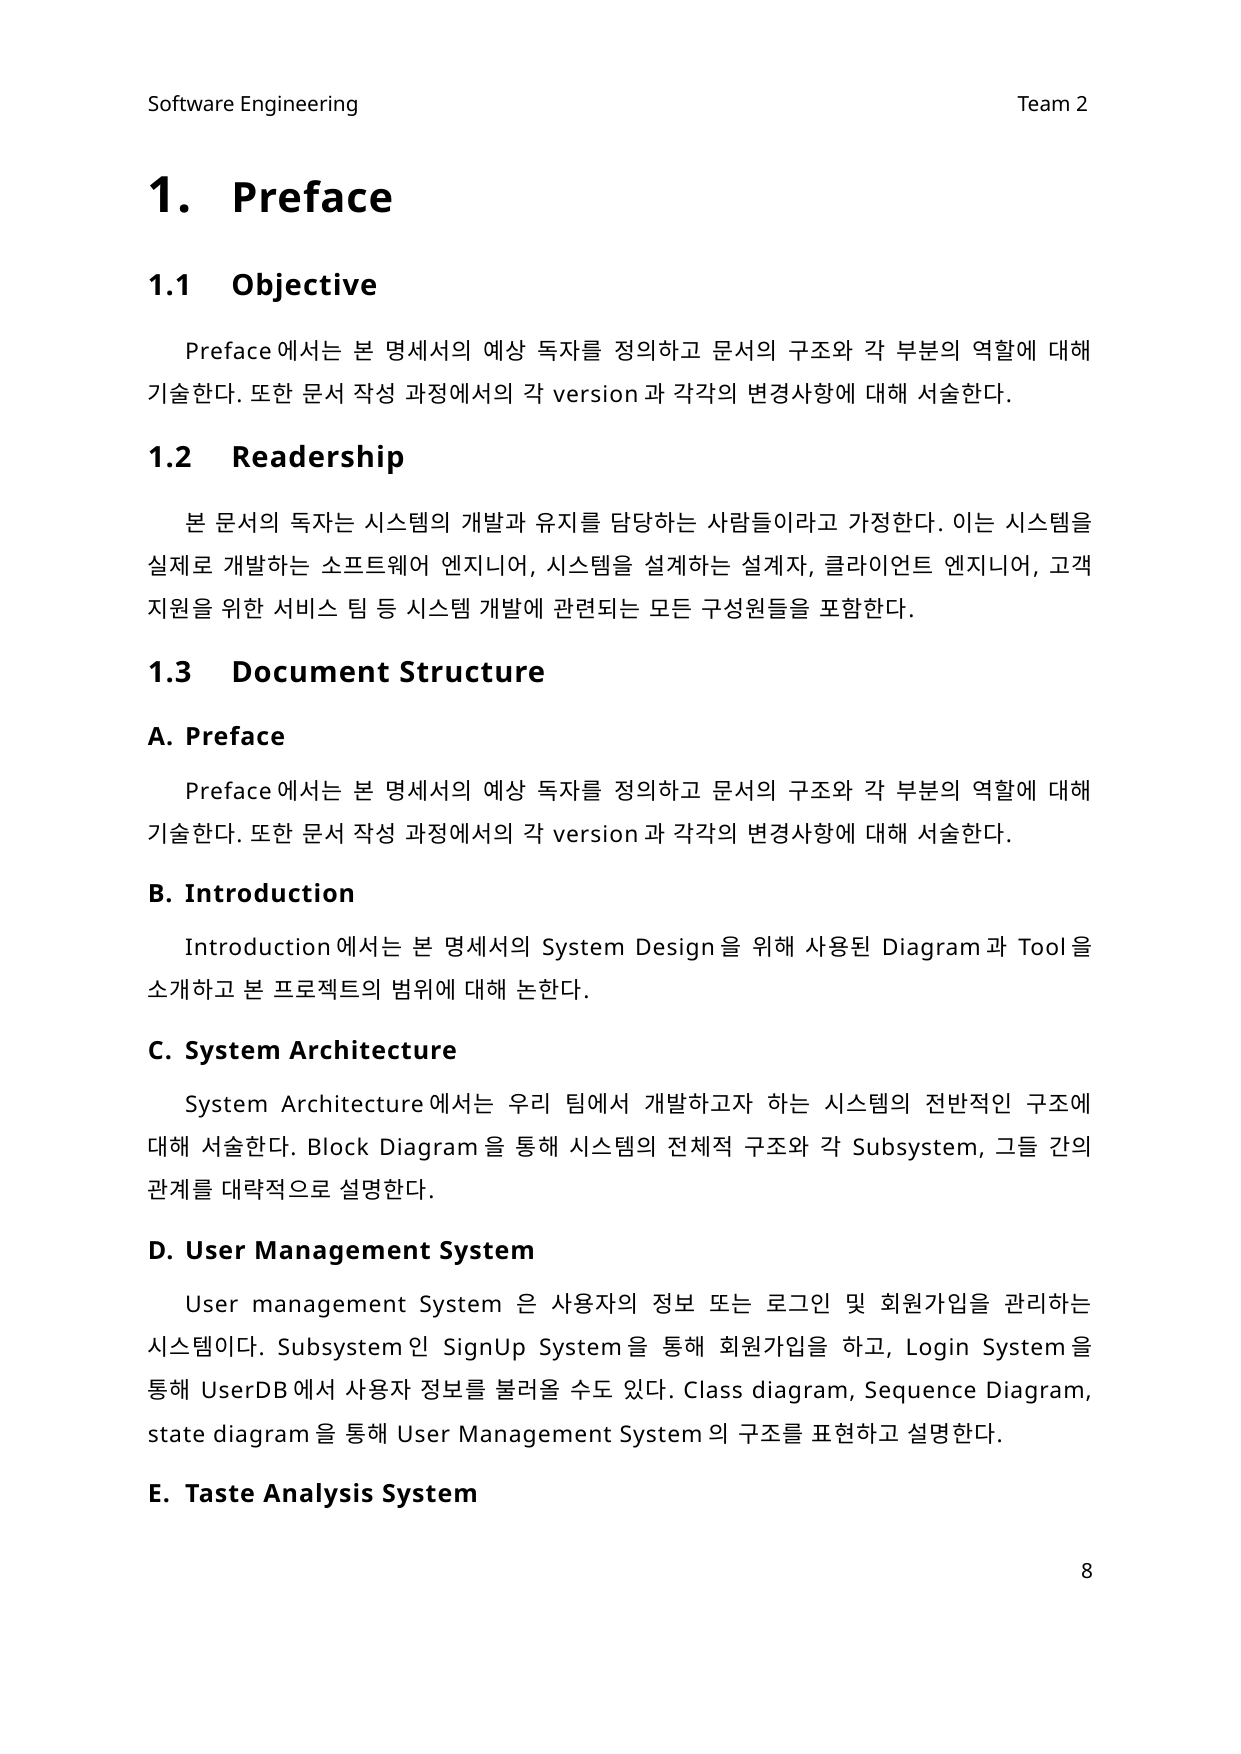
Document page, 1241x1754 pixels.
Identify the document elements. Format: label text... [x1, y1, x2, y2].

subtitle Preface [148, 159, 1092, 228]
subtitle Taste Analysis System [148, 1475, 1092, 1509]
subtitle Introduction [148, 876, 1092, 910]
text Preface에서는 본 명세서의 예상 독자를 정의하고 문서의 구조와 각 부분의 역할에 대해 기술한다. 또한 문서 작성 과정에서의 각 version과 각각의 변경사항에 대해 서술한다. [148, 772, 1092, 849]
text User management System 은 사용자의 정보 또는 로그인 및 회원가입을 관리하는 시스템이다. Subsystem인 SignUp System을 통해 회원가입을 하고, Login System을 통해 UserDB에서 사용자 정보를 불러올 수도 있다. Class diagram, Sequence Diagram, state diagram을 통해 User Management System의 구조를 표현하고 설명한다. [148, 1286, 1092, 1449]
subtitle User Management System [148, 1232, 1092, 1266]
text Preface에서는 본 명세서의 예상 독자를 정의하고 문서의 구조와 각 부분의 역할에 대해 기술한다. 또한 문서 작성 과정에서의 각 version과 각각의 변경사항에 대해 서술한다. [148, 333, 1092, 409]
text System Architecture에서는 우리 팀에서 개발하고자 하는 시스템의 전반적인 구조에 대해 서술한다. Block Diagram을 통해 시스템의 전체적 구조와 각 Subsystem, 그들 간의 관계를 대략적으로 설명한다. [148, 1086, 1092, 1206]
text 본 문서의 독자는 시스템의 개발과 유지를 담당하는 사람들이라고 가정한다. 이는 시스템을 실제로 개발하는 소프트웨어 엔지니어, 시스템을 설계하는 설계자, 클라이언트 엔지니어, 고객 지원을 위한 서비스 팀 등 시스템 개발에 관련되는 모든 구성원들을 포함한다. [148, 504, 1092, 624]
subtitle Objective [148, 265, 1092, 304]
subtitle Document Structure [148, 651, 1092, 691]
subtitle Readership [148, 436, 1092, 476]
subtitle System Architecture [148, 1032, 1092, 1066]
text Introduction에서는 본 명세서의 System Design을 위해 사용된 Diagram과 Tool을 소개하고 본 프로젝트의 범위에 대해 논한다. [148, 929, 1092, 1006]
subtitle Preface [148, 719, 1092, 753]
